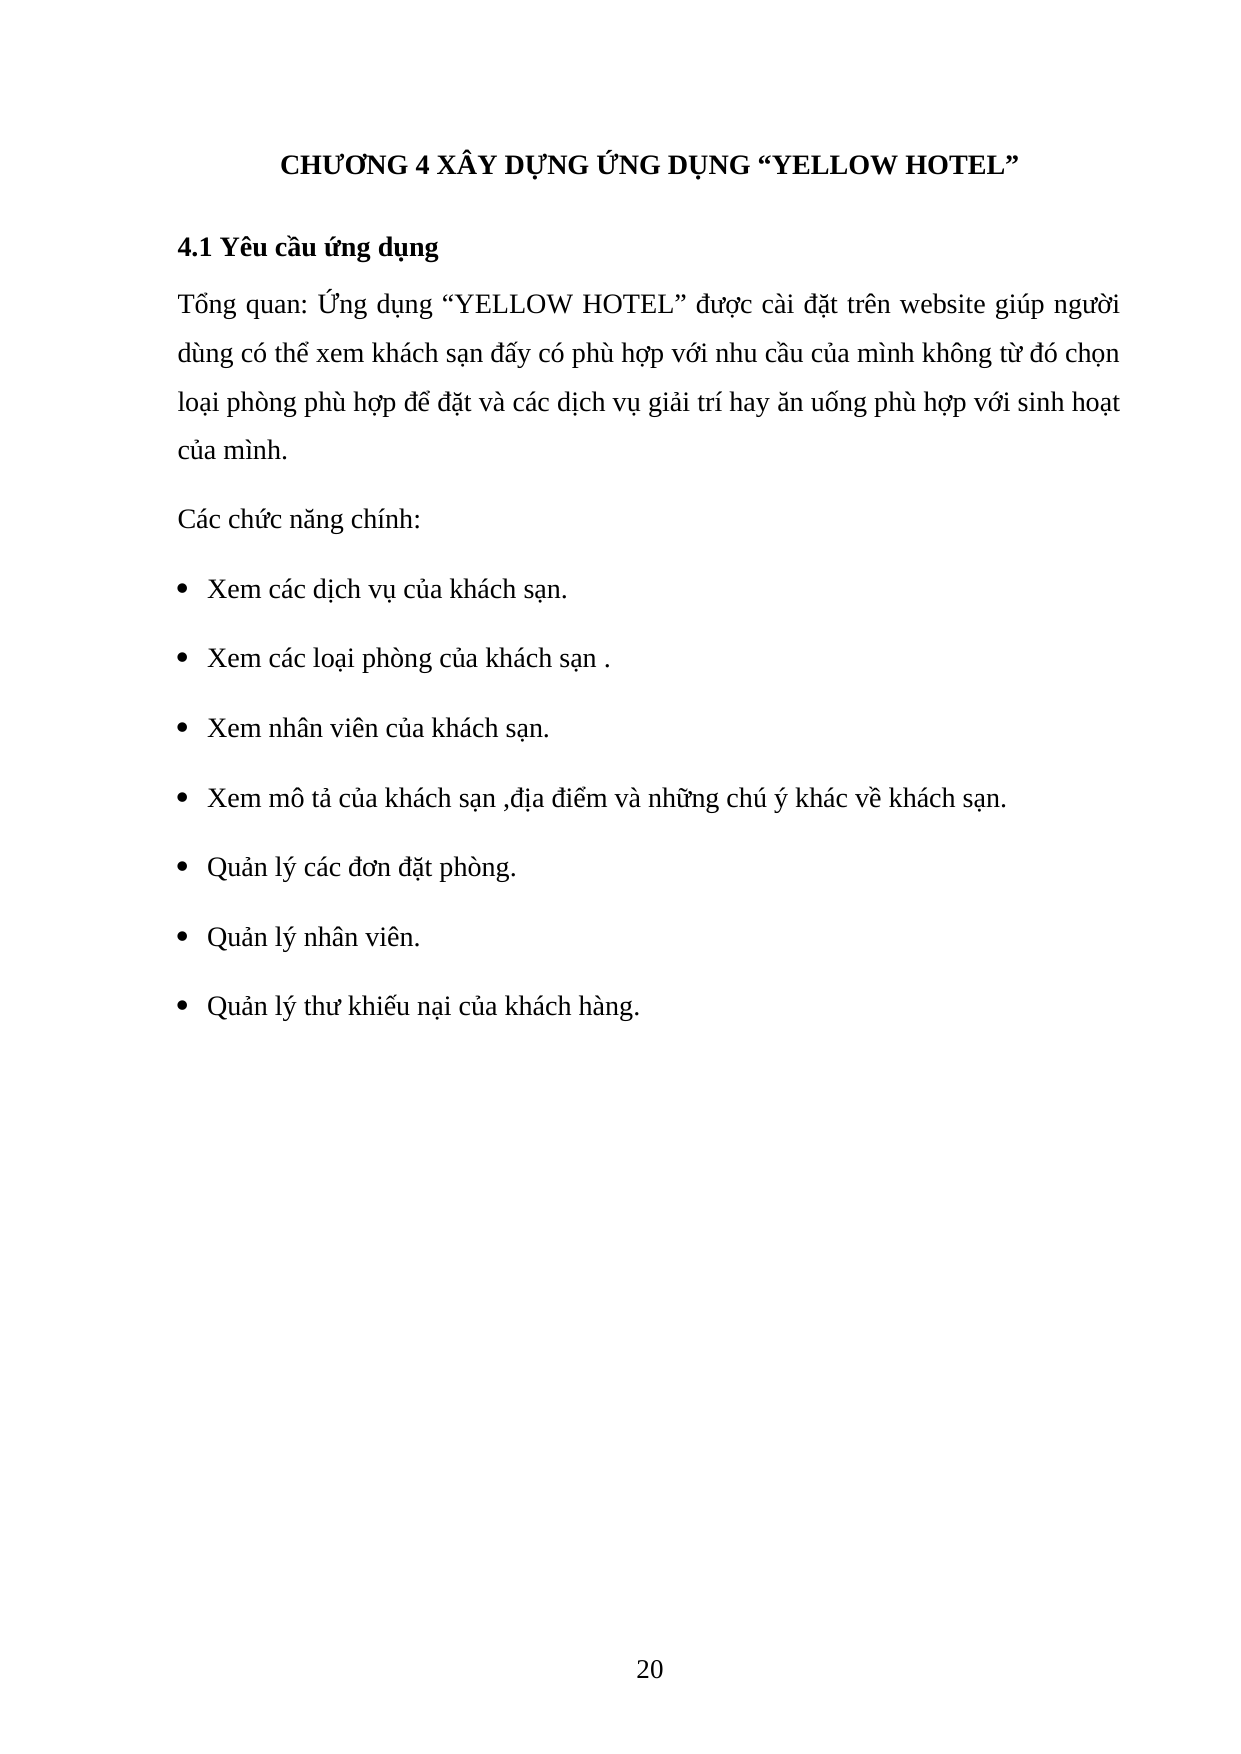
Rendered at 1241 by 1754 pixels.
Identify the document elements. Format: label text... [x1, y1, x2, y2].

subtitle Yêu cầu ứng dụng [177, 230, 1122, 262]
text Các chức năng chính: [177, 502, 1122, 535]
text Quản lý thư khiếu nại của khách hàng. [177, 989, 1122, 1022]
text Tổng quan: Ứng dụng “YELLOW HOTEL” được cài đặt trên website giúp người dùng có thể xem khách sạn đấy có phù hợp với nhu cầu của mình không từ đó chọn loại phòng phù hợp để đặt và các dịch vụ giải trí hay ăn uống phù hợp với sinh hoạt của mình. [177, 287, 1122, 466]
text Quản lý nhân viên. [177, 920, 1122, 952]
text Xem các dịch vụ của khách sạn. [177, 572, 1122, 604]
subtitle XÂY DỰNG ỨNG DỤNG “YELLOW HOTEL” [177, 148, 1122, 180]
text Xem mô tả của khách sạn ,địa điểm và những chú ý khác về khách sạn. [177, 781, 1122, 813]
text Xem nhân viên của khách sạn. [177, 711, 1122, 743]
text Xem các loại phòng của khách sạn . [177, 641, 1122, 674]
text Quản lý các đơn đặt phòng. [177, 850, 1122, 883]
